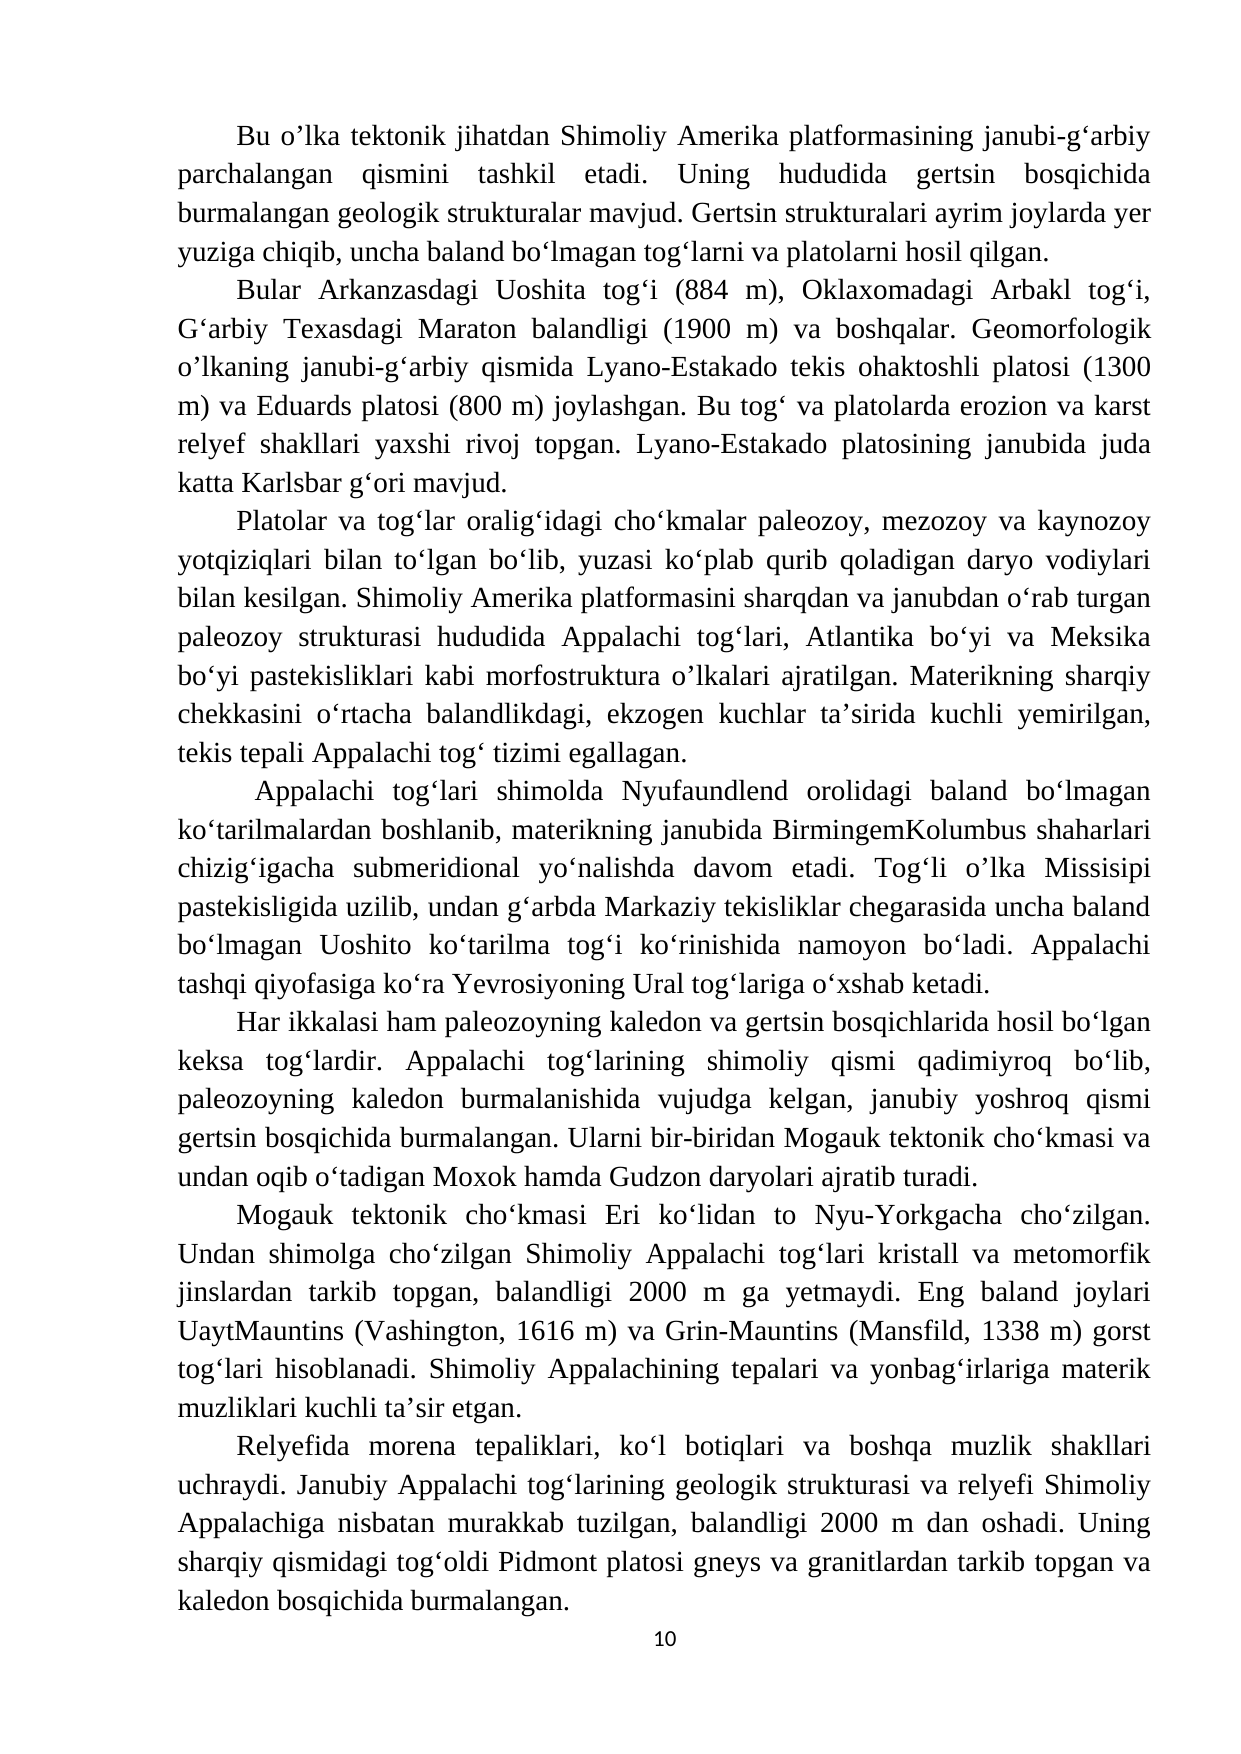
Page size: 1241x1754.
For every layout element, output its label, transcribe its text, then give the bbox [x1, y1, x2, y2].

text Mogauk tektonik cho‘kmasi Eri ko‘lidan to Nyu-Yorkgacha cho‘zilgan. Undan shimolga cho‘zilgan Shimoliy Appalachi tog‘lari kristall va metomorfik jinslardan tarkib topgan, balandligi 2000 m ga yetmaydi. Eng baland joylari UaytMauntins (Vashington, 1616 m) va Grin-Mauntins (Mansfild, 1338 m) gorst tog‘lari hisoblanadi. Shimoliy Appalachining tepalari va yonbag‘irlariga materik muzliklari kuchli ta’sir etgan. [177, 1197, 1152, 1423]
text Appalachi tog‘lari shimolda Nyufaundlend orolidagi baland bo‘lmagan ko‘tarilmalardan boshlanib, materikning janubida BirmingemKolumbus shaharlari chizig‘igacha submeridional yo‘nalishda davom etadi. Tog‘li o’lka Missisipi pastekisligida uzilib, undan g‘arbda Markaziy tekisliklar chegarasida uncha baland bo‘lmagan Uoshito ko‘tarilma tog‘i ko‘rinishida namoyon bo‘ladi. Appalachi tashqi qiyofasiga ko‘ra Yevrosiyoning Ural tog‘lariga o‘xshab ketadi. [177, 773, 1152, 999]
text Platolar va tog‘lar oralig‘idagi cho‘kmalar paleozoy, mezozoy va kaynozoy yotqiziqlari bilan to‘lgan bo‘lib, yuzasi ko‘plab qurib qoladigan daryo vodiylari bilan kesilgan. Shimoliy Amerika platformasini sharqdan va janubdan o‘rab turgan paleozoy strukturasi hududida Appalachi tog‘lari, Atlantika bo‘yi va Meksika bo‘yi pastekisliklari kabi morfostruktura o’lkalari ajratilgan. Materikning sharqiy chekkasini o‘rtacha balandlikdagi, ekzogen kuchlar ta’sirida kuchli yemirilgan, tekis tepali Appalachi tog‘ tizimi egallagan. [177, 503, 1152, 768]
text Har ikkalasi ham paleozoyning kaledon va gertsin bosqichlarida hosil bo‘lgan keksa tog‘lardir. Appalachi tog‘larining shimoliy qismi qadimiyroq bo‘lib, paleozoyning kaledon burmalanishida vujudga kelgan, janubiy yoshroq qismi gertsin bosqichida burmalangan. Ularni bir-biridan Mogauk tektonik cho‘kmasi va undan oqib o‘tadigan Moxok hamda Gudzon daryolari ajratib turadi. [177, 1004, 1152, 1192]
text Bu o’lka tektonik jihatdan Shimoliy Amerika platformasining janubi-g‘arbiy parchalangan qismini tashkil etadi. Uning hududida gertsin bosqichida burmalangan geologik strukturalar mavjud. Gertsin strukturalari ayrim joylarda yer yuziga chiqib, uncha baland bo‘lmagan tog‘larni va platolarni hosil qilgan. [177, 118, 1152, 267]
text Relyefida morena tepaliklari, ko‘l botiqlari va boshqa muzlik shakllari uchraydi. Janubiy Appalachi tog‘larining geologik strukturasi va relyefi Shimoliy Appalachiga nisbatan murakkab tuzilgan, balandligi 2000 m dan oshadi. Uning sharqiy qismidagi tog‘oldi Pidmont platosi gneys va granitlardan tarkib topgan va kaledon bosqichida burmalangan. [177, 1428, 1152, 1616]
text Bular Arkanzasdagi Uoshita tog‘i (884 m), Oklaxomadagi Arbakl tog‘i, G‘arbiy Texasdagi Maraton balandligi (1900 m) va boshqalar. Geomorfologik o’lkaning janubi-g‘arbiy qismida Lyano-Estakado tekis ohaktoshli platosi (1300 m) va Eduards platosi (800 m) joylashgan. Bu tog‘ va platolarda erozion va karst relyef shakllari yaxshi rivoj topgan. Lyano-Estakado platosining janubida juda katta Karlsbar g‘ori mavjud. [177, 272, 1152, 498]
